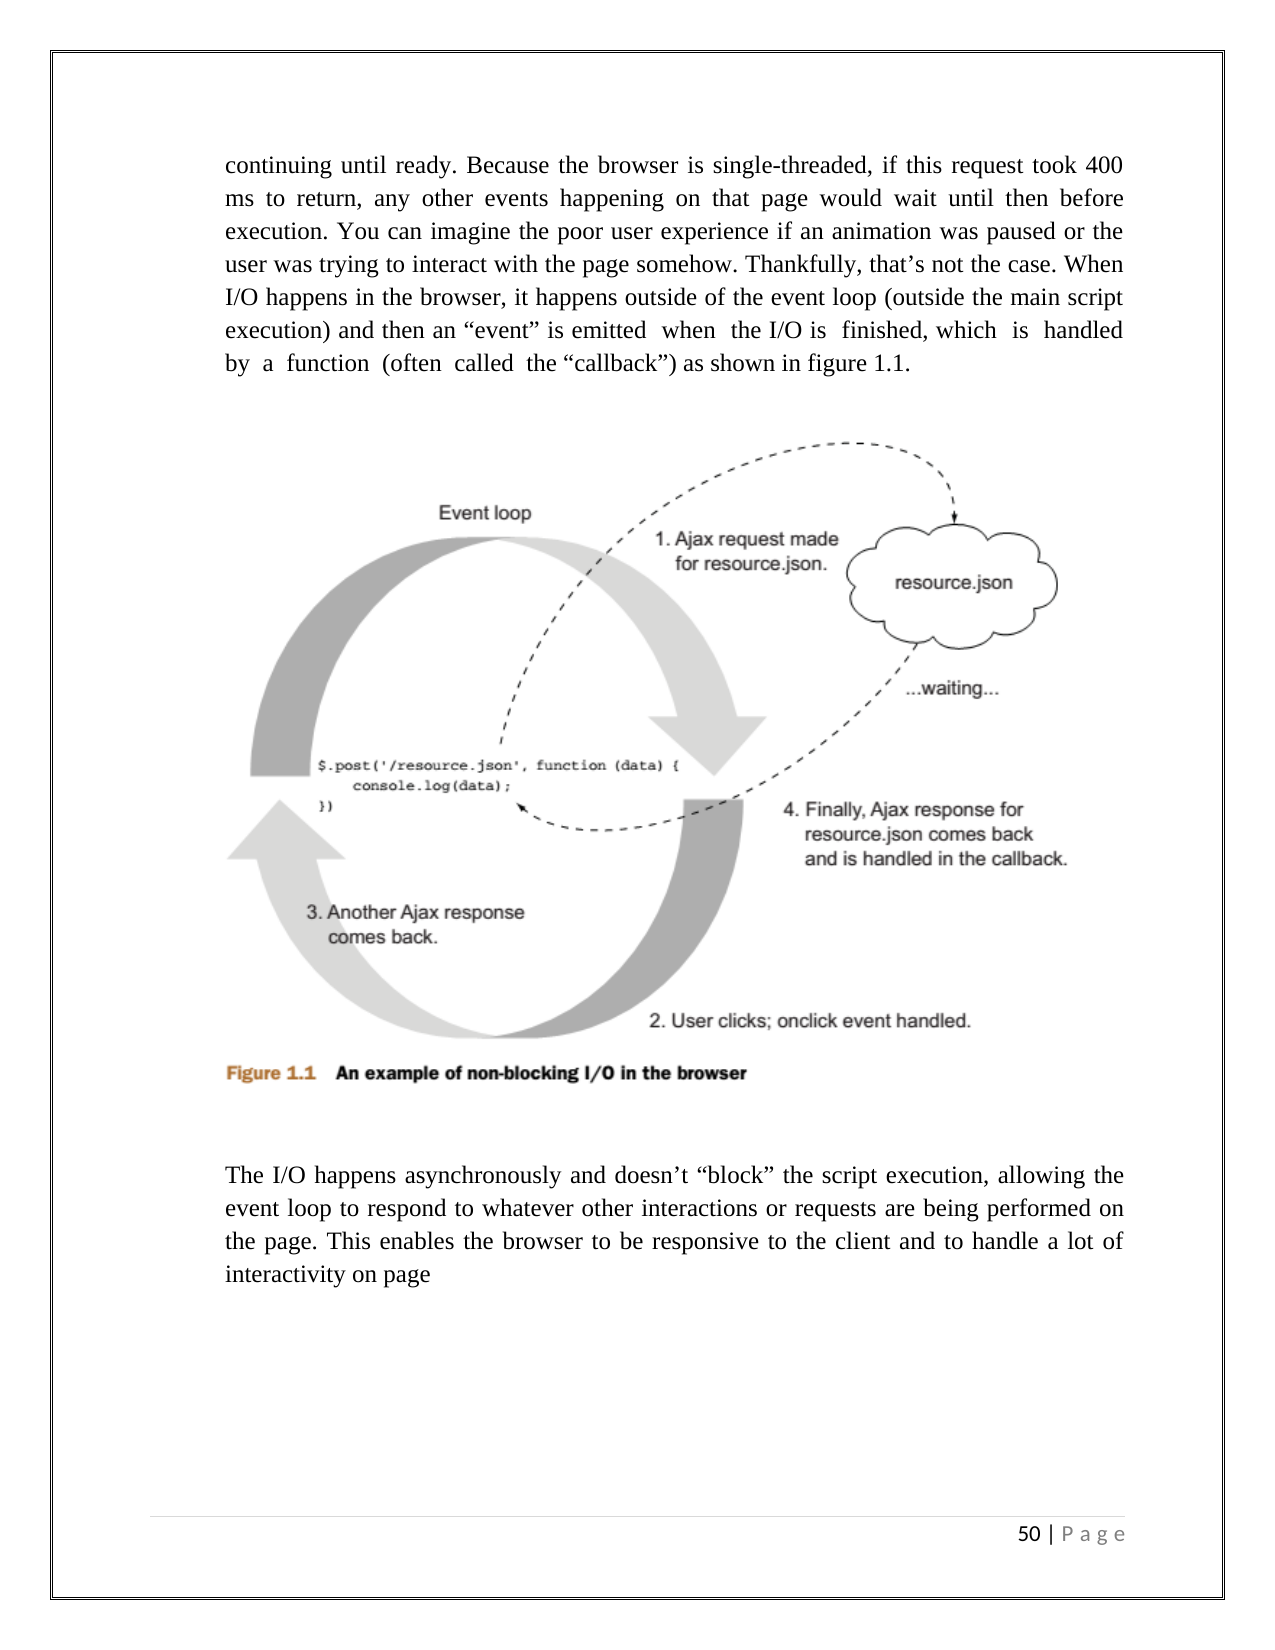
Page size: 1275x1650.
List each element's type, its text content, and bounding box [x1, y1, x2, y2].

picture [150, 402, 1124, 1092]
text The I/O happens asynchronously and doesn’t “block” the script execution, allowing the event loop to respond to whatever other interactions or requests are being performed on the page. This enables the browser to be responsive to the client and to handle a lot of interactivity on page [225, 1255, 1125, 1288]
